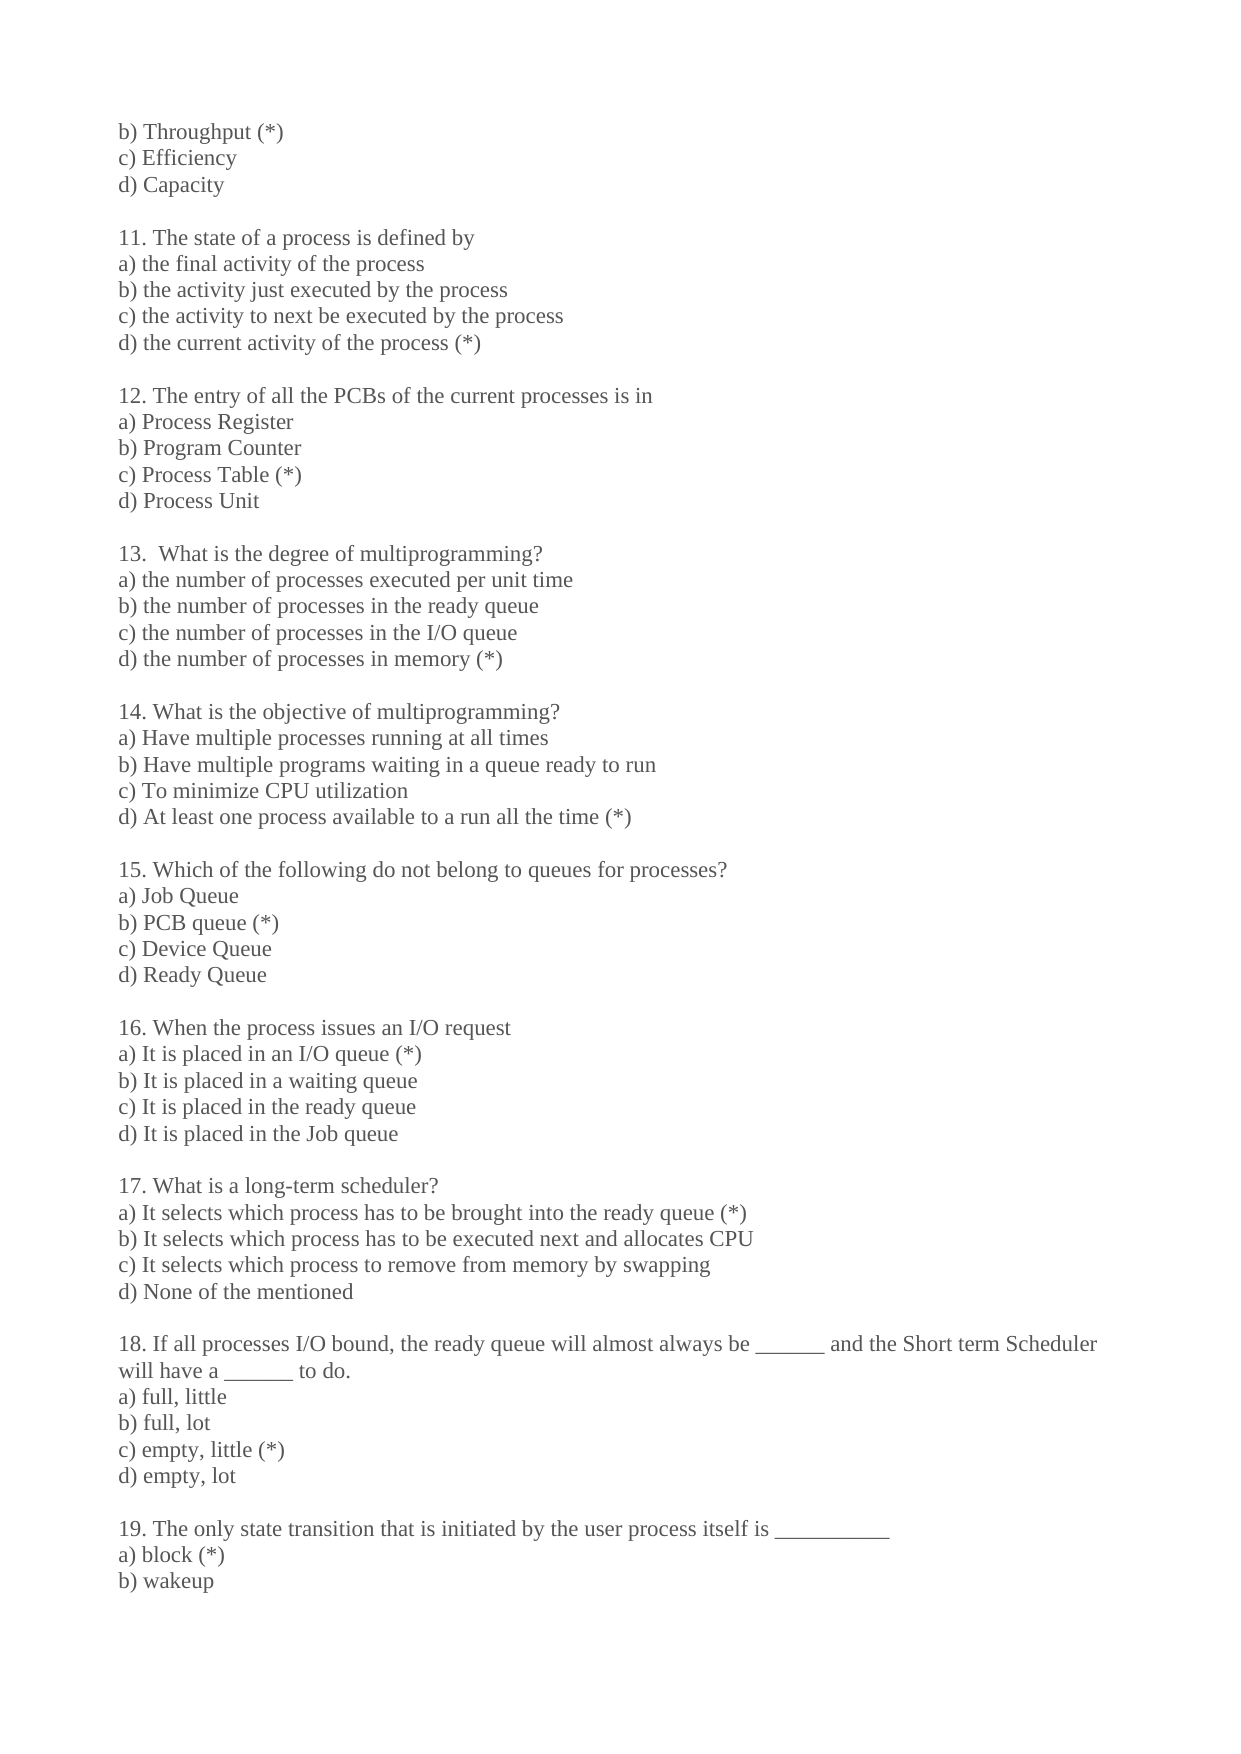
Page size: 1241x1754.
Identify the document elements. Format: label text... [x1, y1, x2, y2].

text 15. Which of the following do not belong to queues for processes? a) Job Queue b) PCB queue (*) c) Device Queue d) Ready Queue [118, 856, 1122, 988]
text 18. If all processes I/O bound, the ready queue will almost always be ______ and the Short term Scheduler will have a ______ to do. a) full, little b) full, lot c) empty, little (*) d) empty, lot [118, 1330, 1122, 1488]
text 17. What is a long-term scheduler? a) It selects which process has to be brought into the ready queue (*) b) It selects which process has to be executed next and allocates CPU c) It selects which process to remove from memory by swapping d) None of the mentioned [118, 1172, 1122, 1304]
text 16. When the process issues an I/O request a) It is placed in an I/O queue (*) b) It is placed in a waiting queue c) It is placed in the ready queue d) It is placed in the Job queue [118, 1014, 1122, 1146]
text 14. What is the objective of multiprogramming? a) Have multiple processes running at all times b) Have multiple programs waiting in a queue ready to run c) To minimize CPU utilization d) At least one process available to a run all the time (*) [118, 698, 1122, 830]
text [118, 1515, 1122, 1594]
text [118, 118, 1122, 197]
text 13. What is the degree of multiprogramming? a) the number of processes executed per unit time b) the number of processes in the ready queue c) the number of processes in the I/O queue d) the number of processes in memory (*) [118, 540, 1122, 672]
text 11. The state of a process is defined by a) the final activity of the process b) the activity just executed by the process c) the activity to next be executed by the process d) the current activity of the process (*) [118, 223, 1122, 355]
text 12. The entry of all the PCBs of the current processes is in a) Process Register b) Program Counter c) Process Table (*) d) Process Unit [118, 382, 1122, 513]
